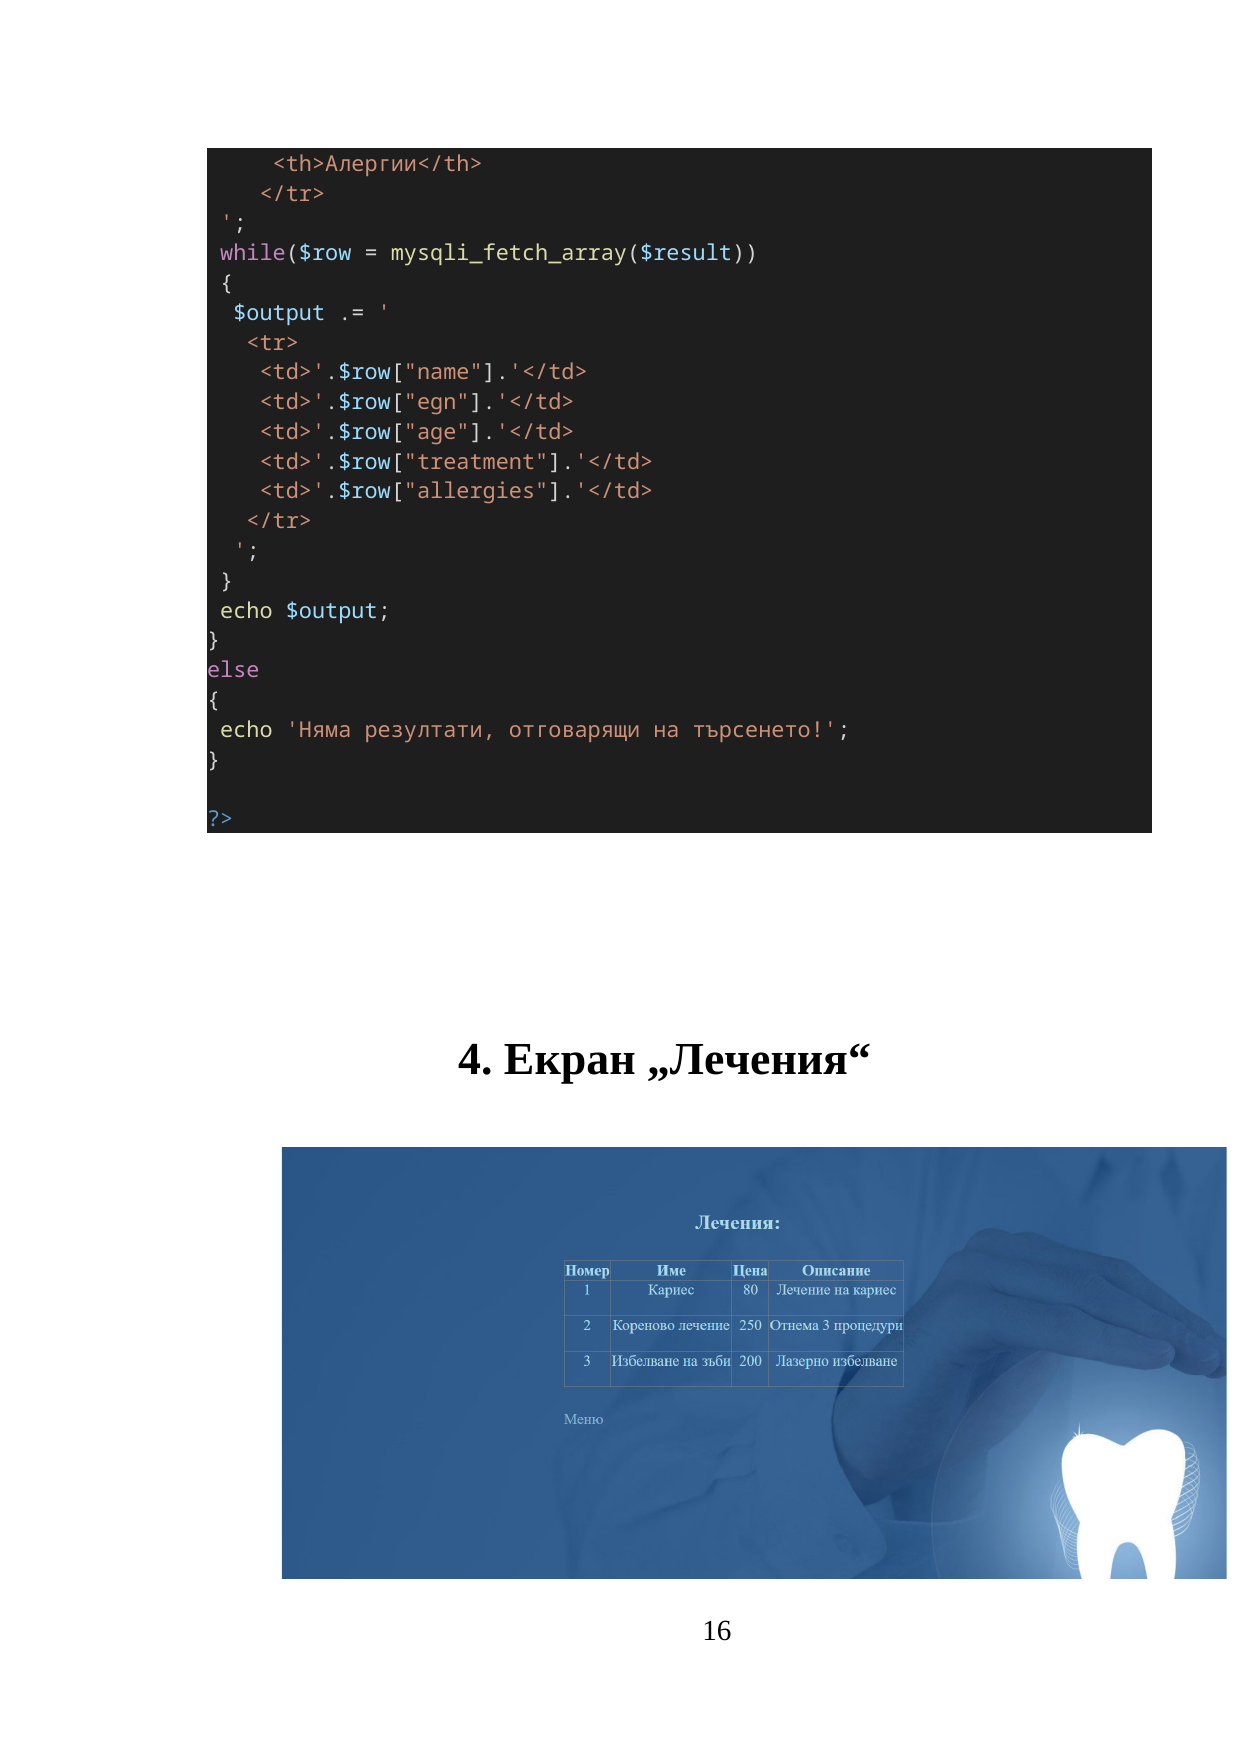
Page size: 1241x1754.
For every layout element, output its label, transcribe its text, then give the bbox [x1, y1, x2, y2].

text <td>'.$row["allergies"].'</td> [207, 475, 1152, 505]
text <td>'.$row["treatment"].'</td> [207, 446, 1152, 475]
text { [207, 684, 1152, 714]
text <th>Алергии</th> [207, 148, 1152, 177]
text <td>'.$row["age"].'</td> [207, 416, 1152, 446]
text $output .= ' [207, 297, 1152, 326]
text <td>'.$row["egn"].'</td> [207, 386, 1152, 416]
text } [207, 565, 1152, 594]
text 4. Екран „Лечения“ [458, 1032, 1152, 1084]
text else [207, 654, 1152, 684]
text '; [207, 207, 1152, 237]
text </tr> [207, 177, 1152, 207]
text } [207, 624, 1152, 654]
text } [207, 743, 1152, 773]
text </tr> [207, 505, 1152, 535]
text echo 'Няма резултати, отговарящи на търсенето!'; [207, 714, 1152, 743]
text '; [207, 535, 1152, 565]
text echo $output; [207, 594, 1152, 624]
text while($row = mysqli_fetch_array($result)) [207, 237, 1152, 267]
text <tr> [207, 326, 1152, 356]
text <td>'.$row["name"].'</td> [207, 356, 1152, 386]
text ?> [207, 803, 1152, 833]
text { [207, 267, 1152, 297]
picture [281, 1147, 1227, 1579]
